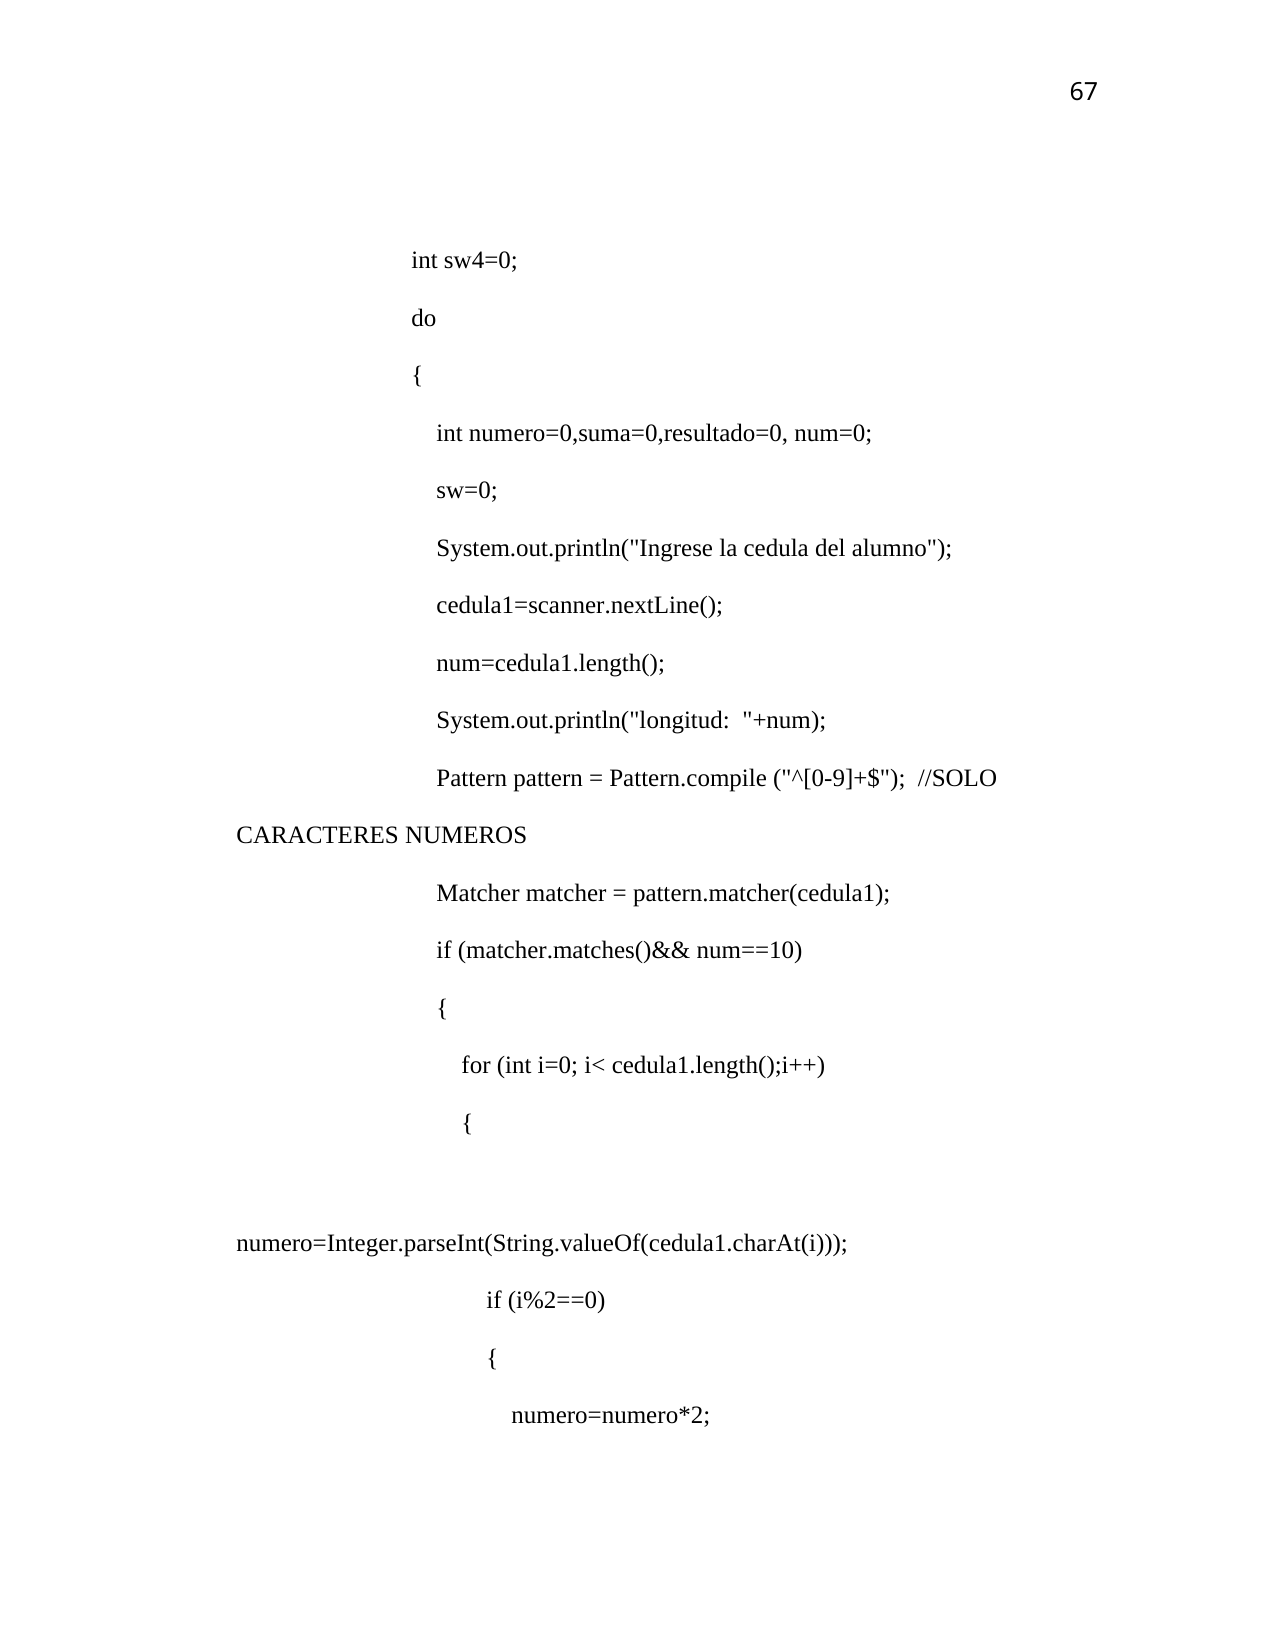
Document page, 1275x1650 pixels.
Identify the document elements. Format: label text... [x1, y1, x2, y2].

text System.out.println("longitud: "+num); [236, 705, 1098, 734]
text { [236, 993, 1098, 1022]
text Matcher matcher = pattern.matcher(cedula1); [236, 878, 1098, 907]
text { [236, 1343, 1098, 1372]
text { [236, 360, 1098, 389]
text numero=Integer.parseInt(String.valueOf(cedula1.charAt(i))); [236, 1165, 1098, 1257]
text cedula1=scanner.nextLine(); [236, 590, 1098, 619]
text Pattern pattern = Pattern.compile ("^[0-9]+$"); //SOLO CARACTERES NUMEROS [236, 763, 1098, 849]
text for (int i=0; i< cedula1.length();i++) [236, 1050, 1098, 1079]
text do [236, 303, 1098, 332]
text if (i%2==0) [236, 1286, 1098, 1314]
text num=cedula1.length(); [236, 648, 1098, 677]
text System.out.println("Ingrese la cedula del alumno"); [236, 533, 1098, 562]
text numero=numero*2; [236, 1401, 1098, 1429]
text int sw4=0; [236, 245, 1098, 274]
text { [236, 1108, 1098, 1137]
text if (matcher.matches()&& num==10) [236, 935, 1098, 964]
text int numero=0,suma=0,resultado=0, num=0; [236, 418, 1098, 447]
text sw=0; [236, 475, 1098, 504]
